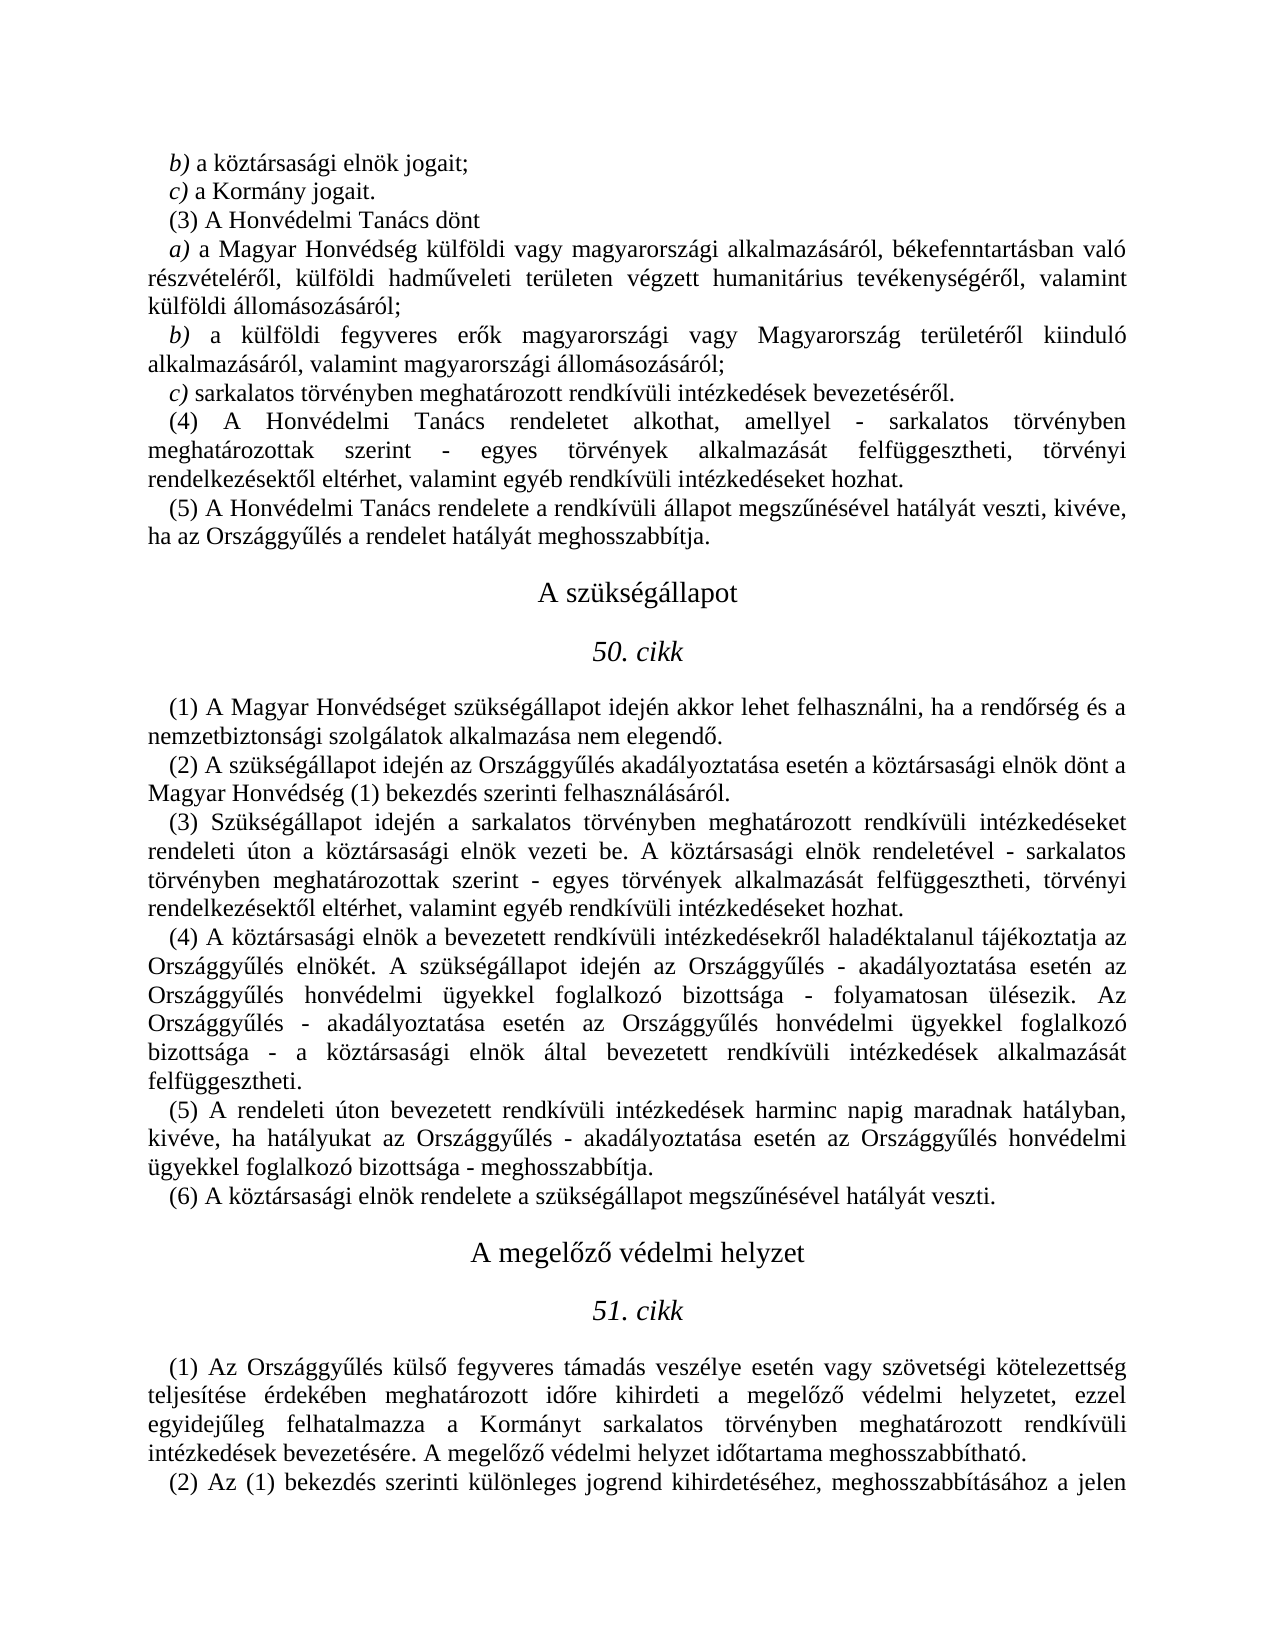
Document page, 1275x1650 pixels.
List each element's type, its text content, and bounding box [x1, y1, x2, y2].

text c) sarkalatos törvényben meghatározott rendkívüli intézkedések bevezetéséről. [148, 378, 1127, 406]
text (1) A Magyar Honvédséget szükségállapot idején akkor lehet felhasználni, ha a rendőrség és a nemzetbiztonsági szolgálatok alkalmazása nem elegendő. [148, 692, 1127, 750]
text c) a Kormány jogait. [148, 176, 1127, 205]
text (4) A Honvédelmi Tanács rendeletet alkothat, amellyel - sarkalatos törvényben meghatározottak szerint - egyes törvények alkalmazását felfüggesztheti, törvényi rendelkezésektől eltérhet, valamint egyéb rendkívüli intézkedéseket hozhat. [148, 406, 1127, 493]
text (2) A szükségállapot idején az Országgyűlés akadályoztatása esetén a köztársasági elnök dönt a Magyar Honvédség (1) bekezdés szerinti felhasználásáról. [148, 750, 1127, 807]
text b) a külföldi fegyveres erők magyarországi vagy Magyarország területéről kiinduló alkalmazásáról, valamint magyarországi állomásozásáról; [148, 320, 1127, 378]
text (5) A Honvédelmi Tanács rendelete a rendkívüli állapot megszűnésével hatályát veszti, kivéve, ha az Országgyűlés a rendelet hatályát meghosszabbítja. [148, 493, 1127, 550]
text b) a köztársasági elnök jogait; [148, 148, 1127, 176]
text A szükségállapot [148, 575, 1127, 609]
text a) a Magyar Honvédség külföldi vagy magyarországi alkalmazásáról, békefenntartásban való részvételéről, külföldi hadműveleti területen végzett humanitárius tevékenységéről, valamint külföldi állomásozásáról; [148, 234, 1127, 320]
text (6) A köztársasági elnök rendelete a szükségállapot megszűnésével hatályát veszti. [148, 1181, 1127, 1210]
text (3) A Honvédelmi Tanács dönt [148, 205, 1127, 234]
text (3) Szükségállapot idején a sarkalatos törvényben meghatározott rendkívüli intézkedéseket rendeleti úton a köztársasági elnök vezeti be. A köztársasági elnök rendeletével - sarkalatos törvényben meghatározottak szerint - egyes törvények alkalmazását felfüggesztheti, törvényi rendelkezésektől eltérhet, valamint egyéb rendkívüli intézkedéseket hozhat. [148, 807, 1127, 922]
text 51. cikk [148, 1293, 1127, 1327]
text (5) A rendeleti úton bevezetett rendkívüli intézkedések harminc napig maradnak hatályban, kivéve, ha hatályukat az Országgyűlés - akadályoztatása esetén az Országgyűlés honvédelmi ügyekkel foglalkozó bizottsága - meghosszabbítja. [148, 1095, 1127, 1181]
text A megelőző védelmi helyzet [148, 1235, 1127, 1268]
text (1) Az Országgyűlés külső fegyveres támadás veszélye esetén vagy szövetségi kötelezettség teljesítése érdekében meghatározott időre kihirdeti a megelőző védelmi helyzetet, ezzel egyidejűleg felhatalmazza a Kormányt sarkalatos törvényben meghatározott rendkívüli intézkedések bevezetésére. A megelőző védelmi helyzet időtartama meghosszabbítható. [148, 1352, 1127, 1467]
text (4) A köztársasági elnök a bevezetett rendkívüli intézkedésekről haladéktalanul tájékoztatja az Országgyűlés elnökét. A szükségállapot idején az Országgyűlés - akadályoztatása esetén az Országgyűlés honvédelmi ügyekkel foglalkozó bizottsága - folyamatosan ülésezik. Az Országgyűlés - akadályoztatása esetén az Országgyűlés honvédelmi ügyekkel foglalkozó bizottsága - a köztársasági elnök által bevezetett rendkívüli intézkedések alkalmazását felfüggesztheti. [148, 922, 1127, 1095]
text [148, 1467, 1127, 1496]
text 50. cikk [148, 634, 1127, 667]
